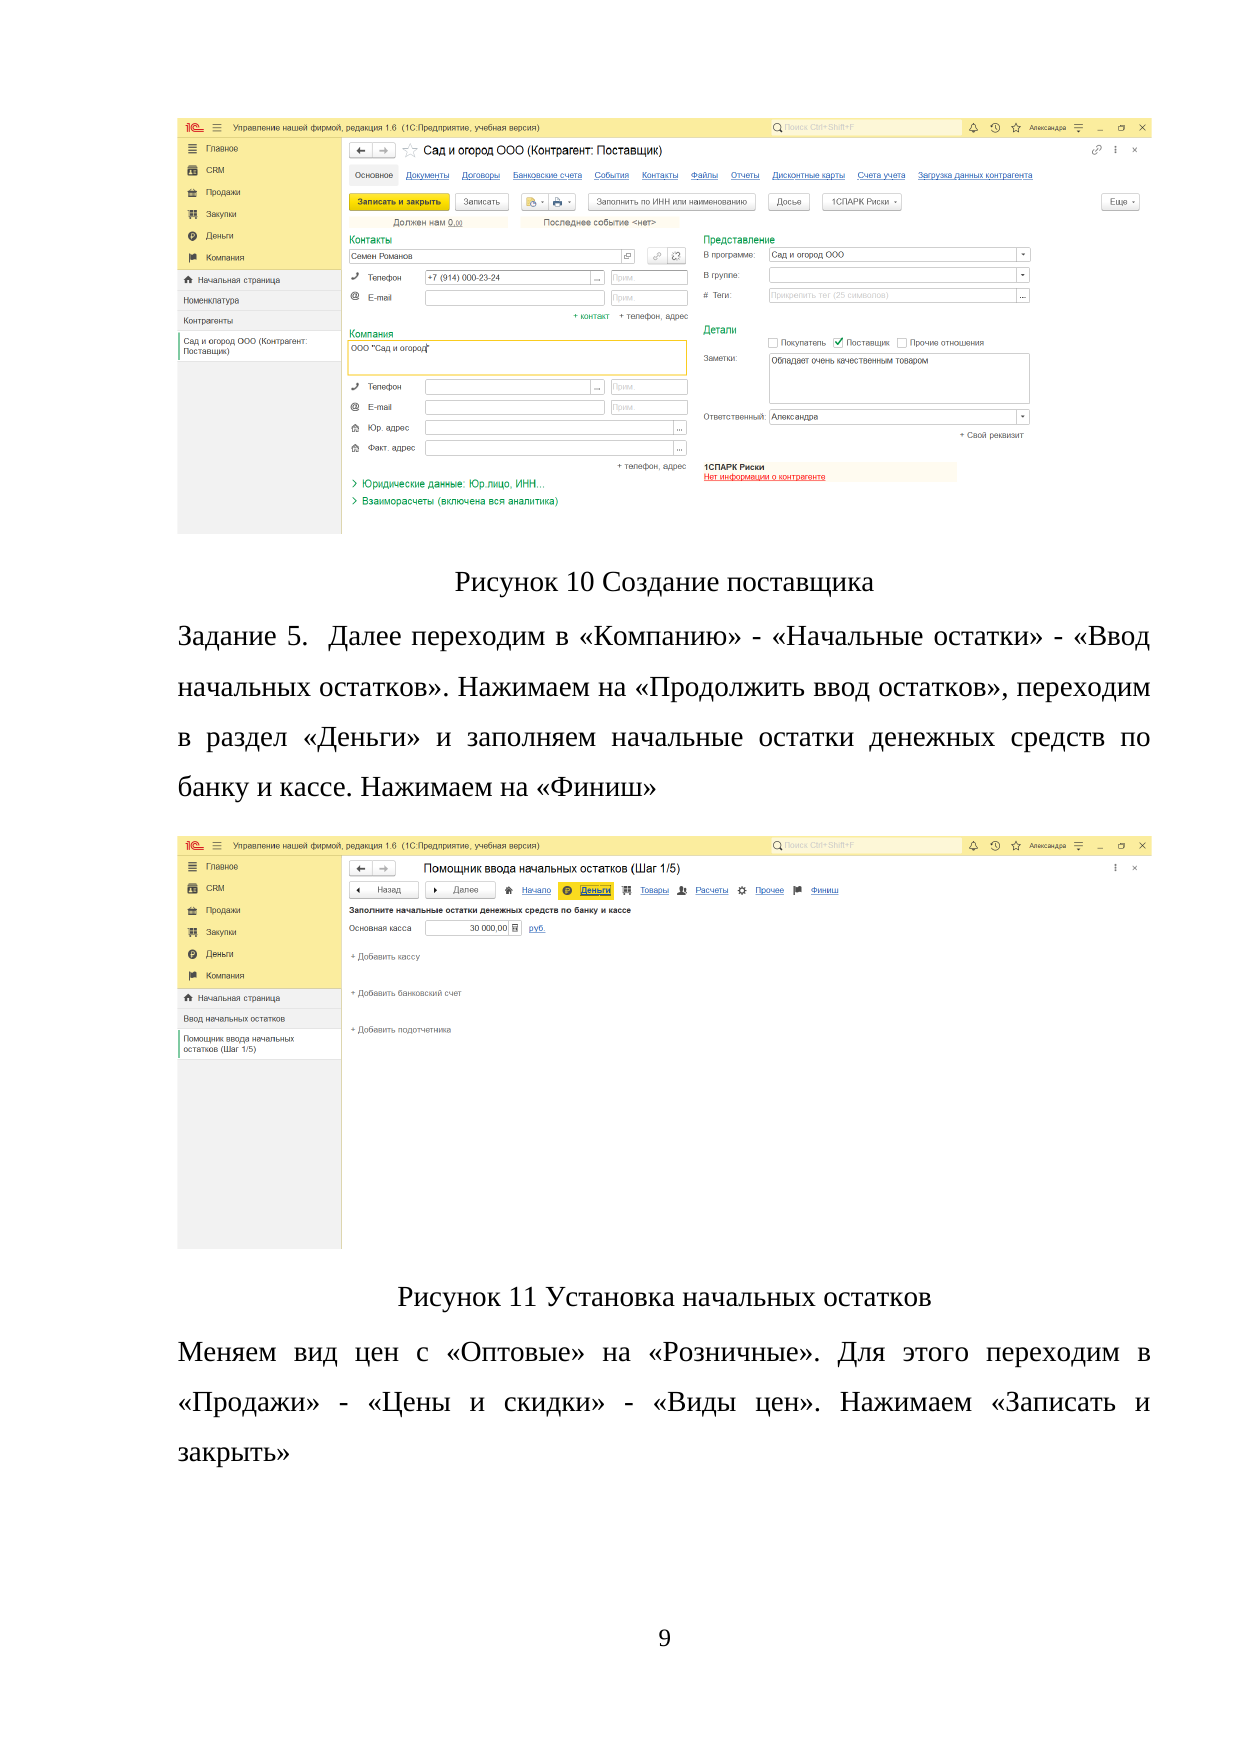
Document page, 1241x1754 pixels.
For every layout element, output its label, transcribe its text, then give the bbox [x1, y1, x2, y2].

picture [177, 118, 1152, 534]
text Меняем вид цен с «Оптовые» на «Розничные». Для этого переходим в «Продажи» - «Цены и скидки» - «Виды цен». Нажимаем «Записать и закрыть» [177, 1334, 1152, 1468]
picture [177, 836, 1152, 1249]
text Задание 5. Далее переходим в «Компанию» - «Начальные остатки» - «Ввод начальных остатков». Нажимаем на «Продолжить ввод остатков», переходим в раздел «Деньги» и заполняем начальные остатки денежных средств по банку и кассе. Нажимаем на «Финиш» [177, 618, 1152, 803]
text Рисунок 10 Создание поставщика [177, 564, 1152, 598]
text Рисунок 11 Установка начальных остатков [177, 1279, 1152, 1313]
